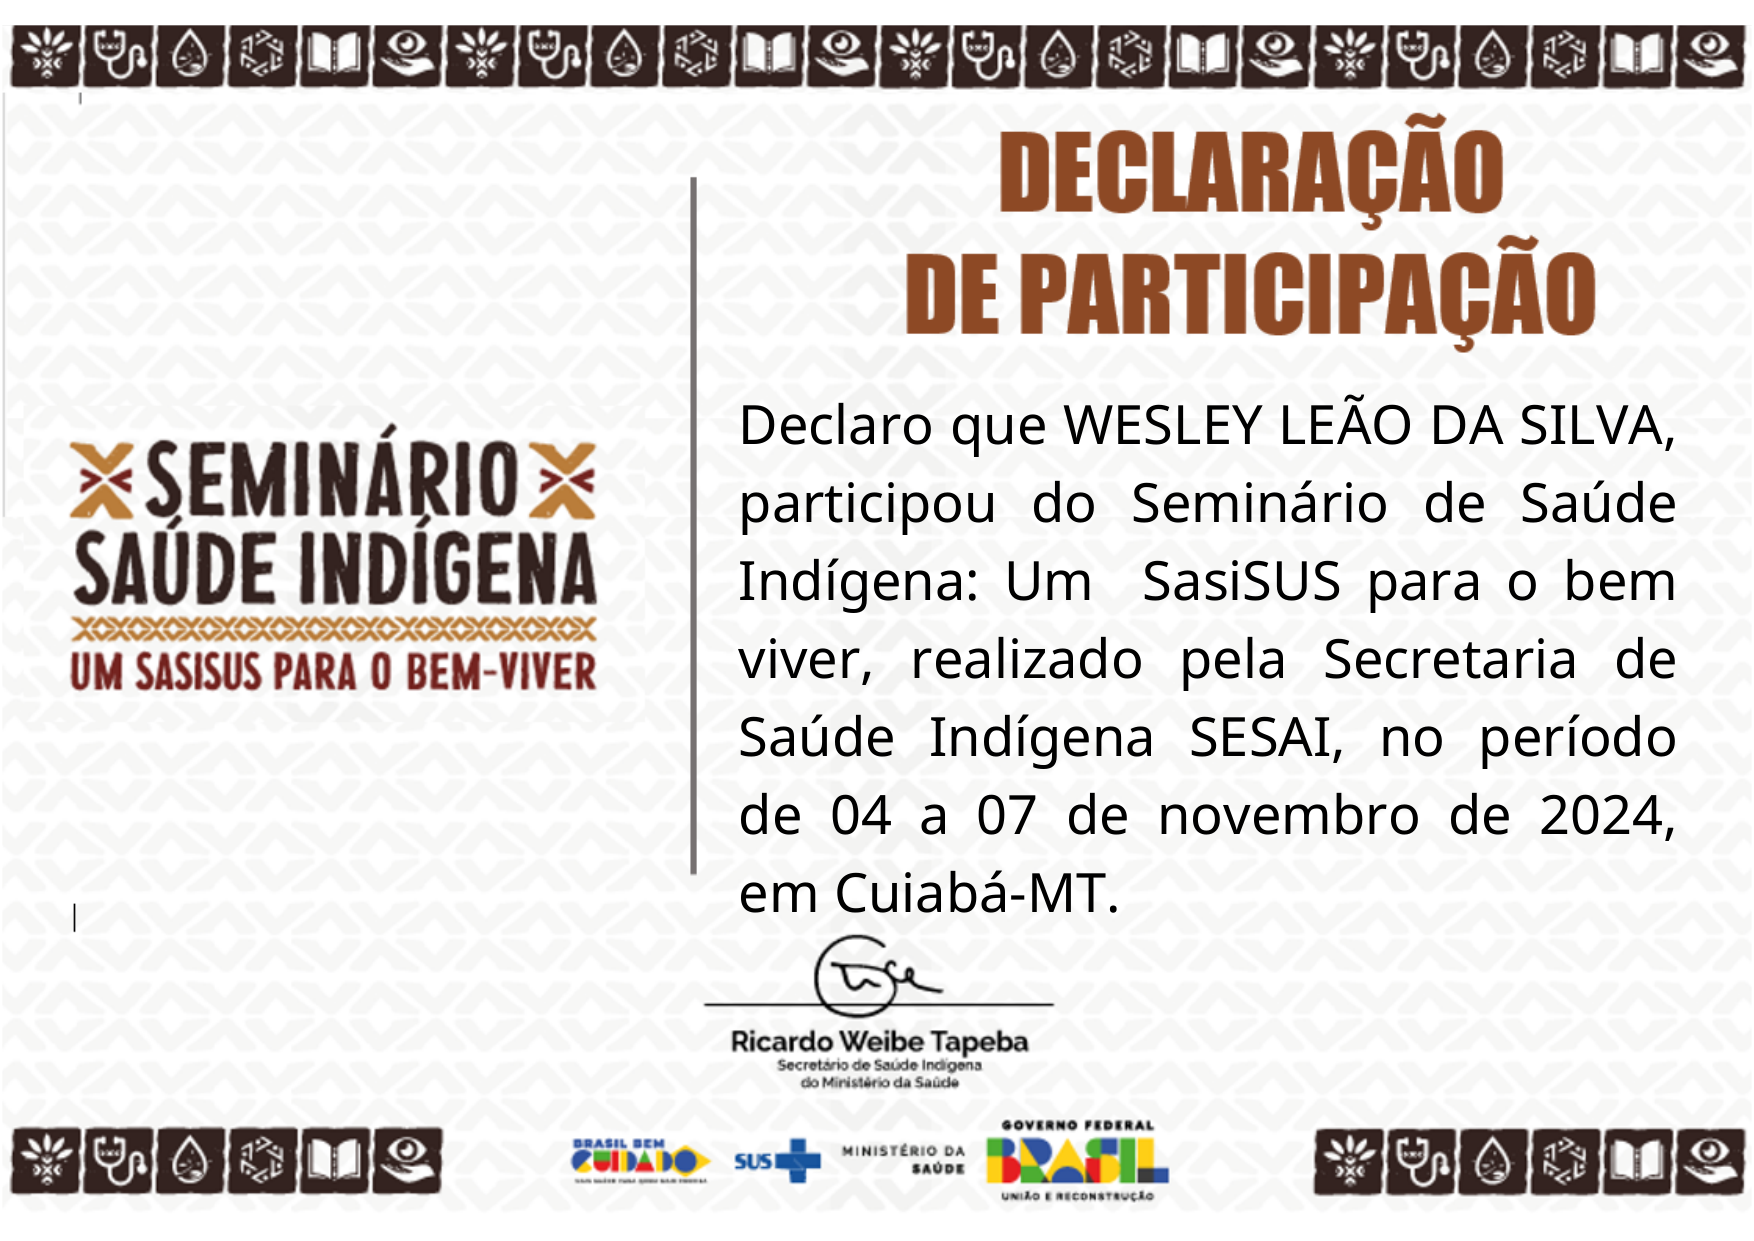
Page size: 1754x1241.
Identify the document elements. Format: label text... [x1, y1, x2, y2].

text Declaro que WESLEY LEÃO DA SILVA, participou do Seminário de Saúde Indígena: Um SasiSUS para o bem viver, realizado pela Secretaria de Saúde Indígena SESAI, no período de 04 a 07 de novembro de 2024, em Cuiabá-MT. [739, 386, 1679, 929]
picture [2, 25, 1752, 1214]
